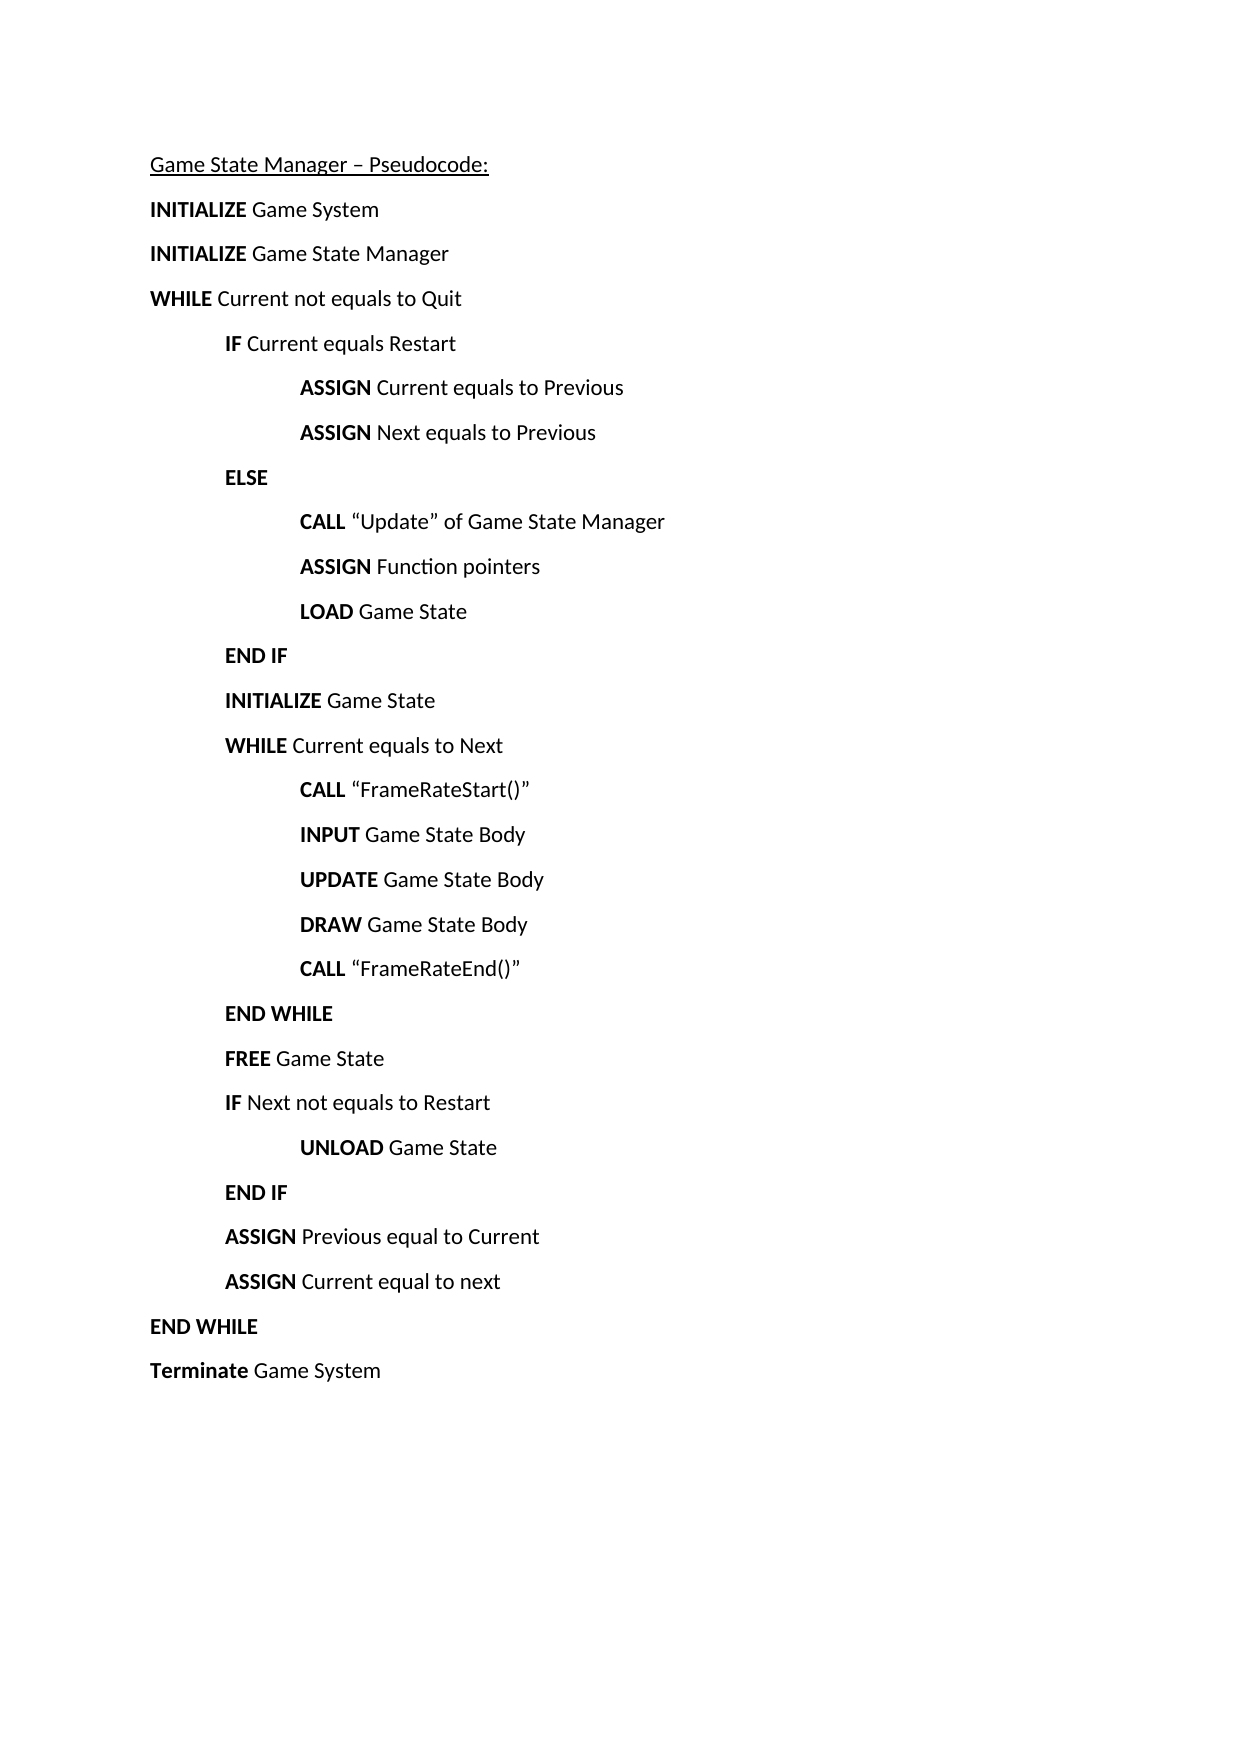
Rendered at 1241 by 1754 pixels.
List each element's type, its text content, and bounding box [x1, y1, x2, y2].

text ELSE [150, 463, 1090, 491]
text ASSIGN Current equal to next [150, 1267, 1090, 1295]
text UPDATE Game State Body [150, 865, 1090, 893]
text INITIALIZE Game State Manager [150, 239, 1090, 267]
text ASSIGN Current equals to Previous [150, 373, 1090, 401]
text IF Current equals Restart [150, 329, 1090, 357]
text LOAD Game State [225, 597, 1090, 625]
text Game State Manager – Pseudocode: [150, 150, 1090, 178]
text INITIALIZE Game State [150, 686, 1090, 714]
text WHILE Current not equals to Quit [150, 284, 1090, 312]
text END IF [150, 1178, 1090, 1206]
text DRAW Game State Body [150, 910, 1090, 938]
text IF Next not equals to Restart [150, 1088, 1090, 1116]
text ASSIGN Previous equal to Current [150, 1222, 1090, 1251]
text WHILE Current equals to Next [150, 731, 1090, 759]
text UNLOAD Game State [150, 1133, 1090, 1161]
text INPUT Game State Body [150, 820, 1090, 848]
text CALL “Update” of Game State Manager [225, 507, 1090, 536]
text INITIALIZE Game System [150, 195, 1090, 223]
text END WHILE [150, 1312, 1090, 1340]
text END IF [150, 642, 1090, 669]
text ASSIGN Function pointers [225, 552, 1090, 580]
text CALL “FrameRateStart()” [150, 776, 1090, 804]
text ASSIGN Next equals to Previous [150, 418, 1090, 446]
text FREE Game State [150, 1044, 1090, 1072]
text END WHILE [150, 999, 1090, 1027]
text CALL “FrameRateEnd()” [150, 954, 1090, 982]
text Terminate Game System [150, 1357, 1090, 1384]
